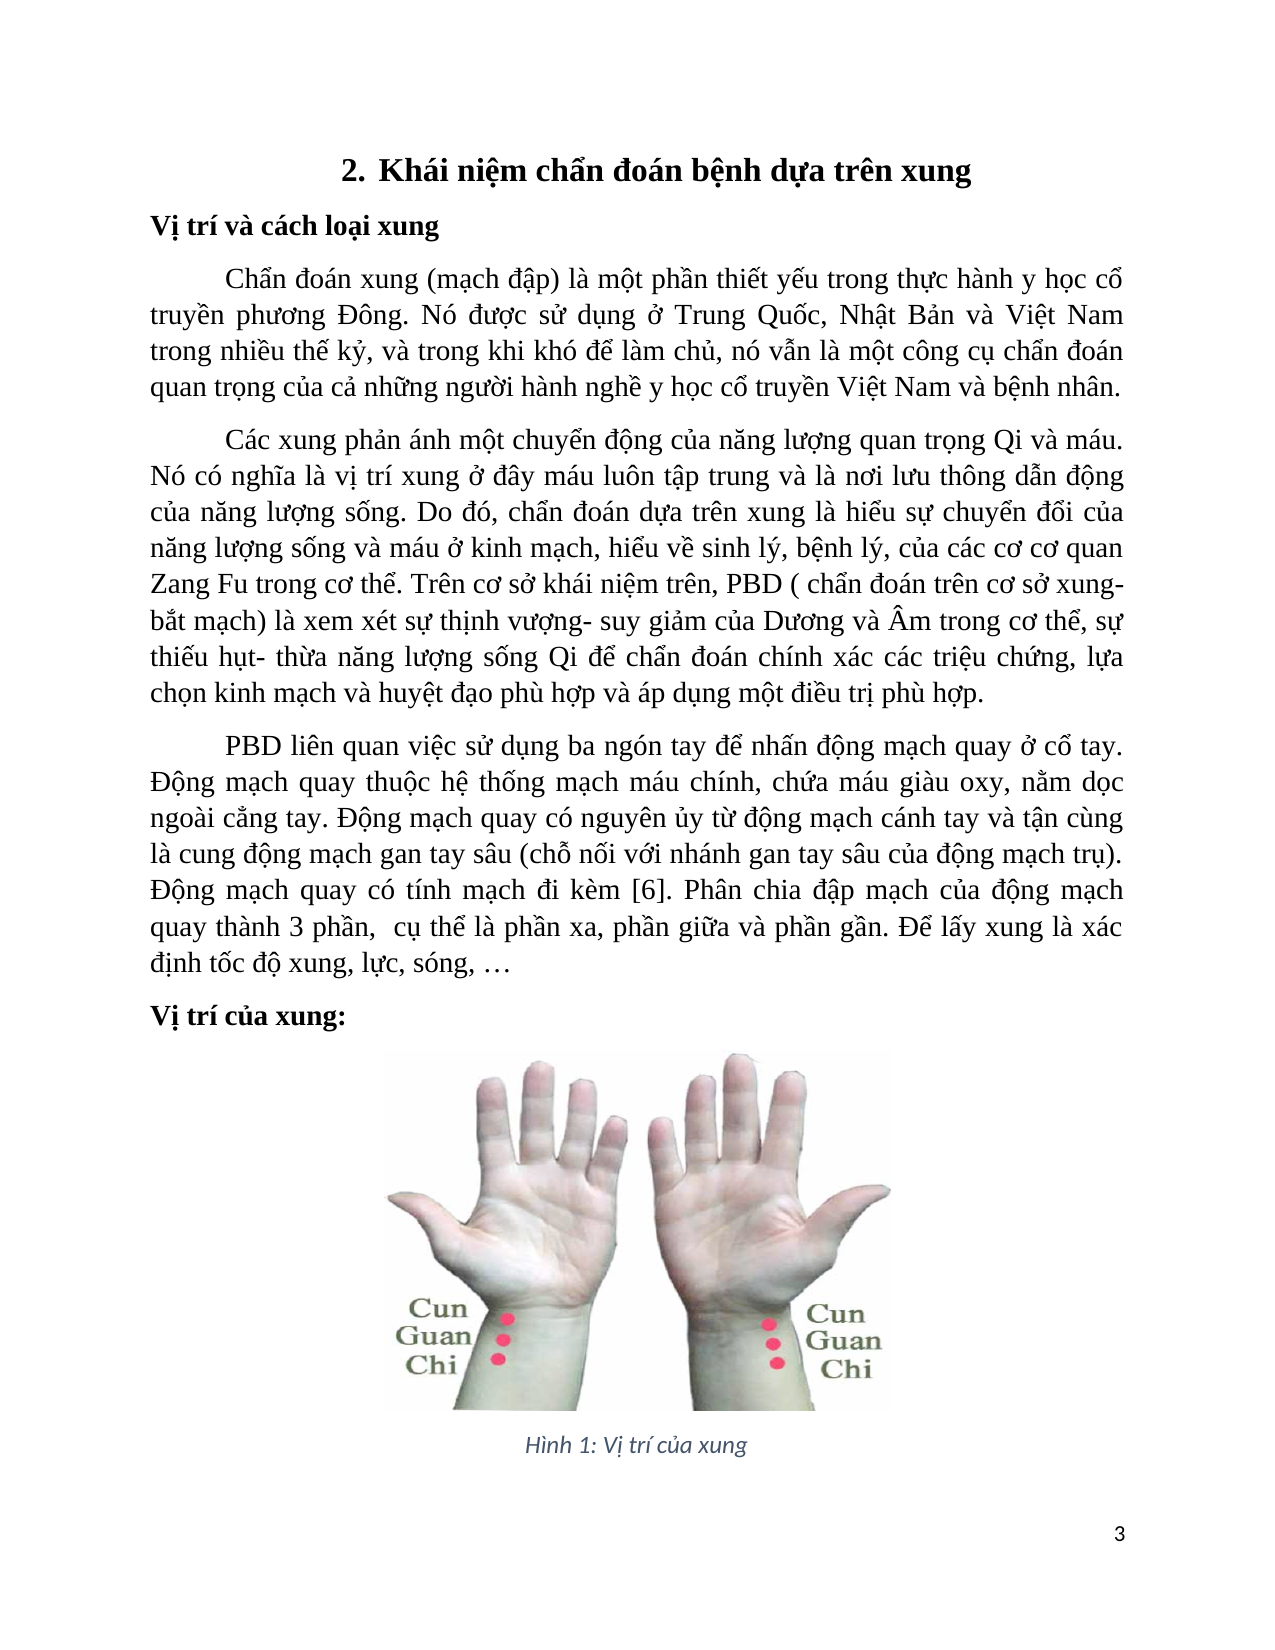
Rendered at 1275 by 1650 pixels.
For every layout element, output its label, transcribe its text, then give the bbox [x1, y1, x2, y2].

text Chẩn đoán xung (mạch đập) là một phần thiết yếu trong thực hành y học cổ truyền phương Đông. Nó được sử dụng ở Trung Quốc, Nhật Bản và Việt Nam trong nhiều thế kỷ, và trong khi khó để làm chủ, nó vẫn là một công cụ chẩn đoán quan trọng của cả những người hành nghề y học cổ truyền Việt Nam và bệnh nhân. [150, 261, 1125, 403]
picture [384, 1050, 891, 1411]
list Khái niệm chẩn đoán bệnh dựa trên xung [187, 150, 1125, 188]
text PBD liên quan việc sử dụng ba ngón tay để nhấn động mạch quay ở cổ tay. Động mạch quay thuộc hệ thống mạch máu chính, chứa máu giàu oxy, nằm dọc ngoài cẳng tay. Động mạch quay có nguyên ủy từ động mạch cánh tay và tận cùng là cung động mạch gan tay sâu (chỗ nối với nhánh gan tay sâu của động mạch trụ). Động mạch quay có tính mạch đi kèm [6]. Phân chia đập mạch của động mạch quay thành 3 phần, cụ thể là phần xa, phần giữa và phần gần. Để lấy xung là xác định tốc độ xung, lực, sóng, … [150, 728, 1125, 978]
text Hình 1: Vị trí của xung [150, 1429, 1125, 1459]
text Vị trí của xung: [150, 998, 1125, 1031]
text Các xung phản ánh một chuyển động của năng lượng quan trọng Qi và máu. Nó có nghĩa là vị trí xung ở đây máu luôn tập trung và là nơi lưu thông dẫn động của năng lượng sống. Do đó, chẩn đoán dựa trên xung là hiểu sự chuyển đổi của năng lượng sống và máu ở kinh mạch, hiểu về sinh lý, bệnh lý, của các cơ cơ quan Zang Fu trong cơ thể. Trên cơ sở khái niệm trên, PBD ( chẩn đoán trên cơ sở xung-bắt mạch) là xem xét sự thịnh vượng- suy giảm của Dương và Âm trong cơ thể, sự thiếu hụt- thừa năng lượng sống Qi để chẩn đoán chính xác các triệu chứng, lựa chọn kinh mạch và huyệt đạo phù hợp và áp dụng một điều trị phù hợp. [150, 422, 1125, 709]
text Vị trí và cách loại xung [150, 208, 1125, 242]
